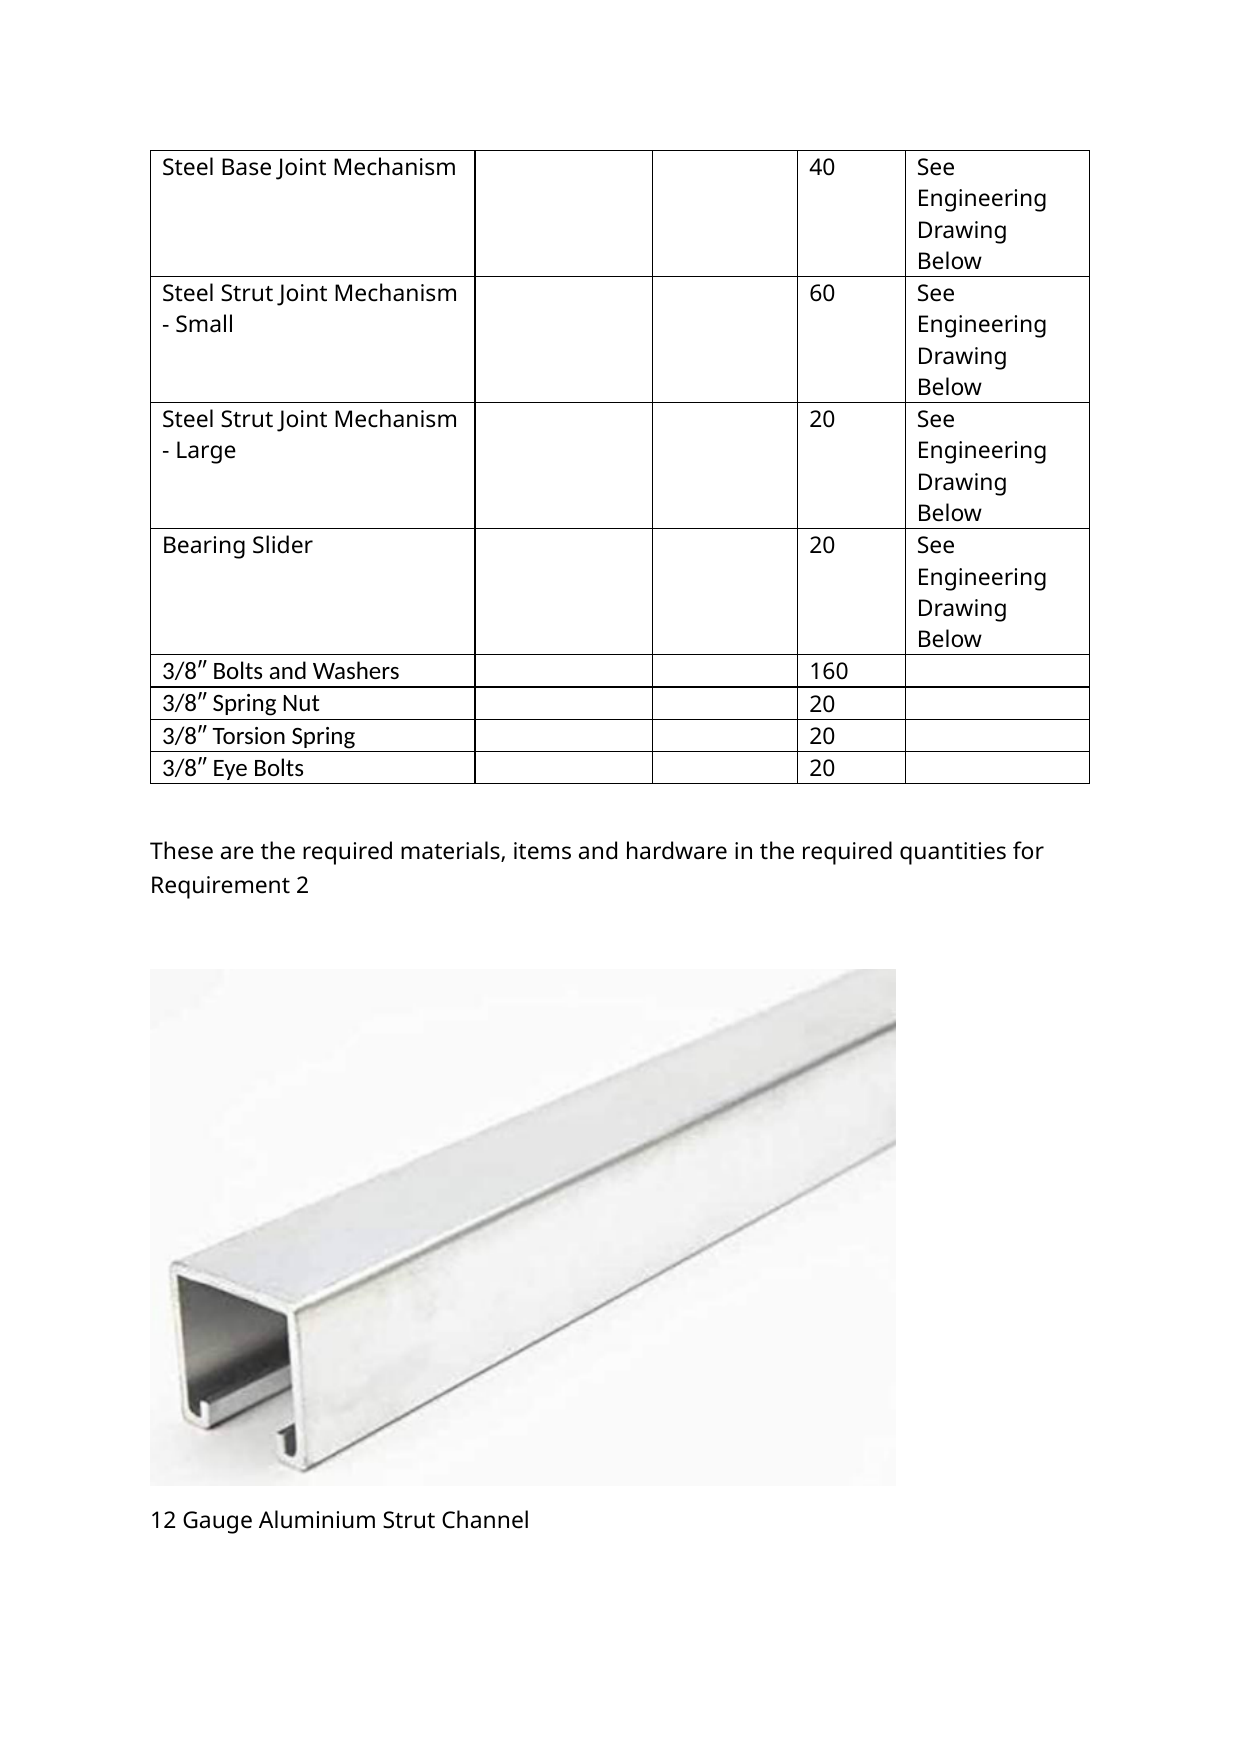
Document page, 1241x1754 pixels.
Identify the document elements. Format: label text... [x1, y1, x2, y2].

table_cell [653, 277, 797, 402]
table_cell [476, 277, 652, 402]
table_cell [653, 655, 797, 686]
table_cell [476, 403, 652, 528]
table_cell [653, 403, 797, 528]
table_cell [476, 688, 652, 719]
table_cell [906, 752, 1089, 783]
table_cell 20 [798, 752, 905, 783]
table_cell 40 [798, 151, 905, 276]
table_cell [906, 655, 1089, 686]
table_cell Steel Base Joint Mechanism [151, 151, 474, 276]
table_cell [906, 720, 1089, 751]
table_cell [476, 752, 652, 783]
table_cell [653, 720, 797, 751]
table_cell See Engineering Drawing Below [906, 277, 1089, 402]
text 12 Gauge Aluminium Strut Channel [150, 1504, 1090, 1536]
table_cell [653, 688, 797, 719]
table_cell [476, 655, 652, 686]
table_cell See Engineering Drawing Below [906, 403, 1089, 528]
table_cell [906, 688, 1089, 719]
table_cell See Engineering Drawing Below [906, 529, 1089, 654]
table_cell [476, 720, 652, 751]
text These are the required materials, items and hardware in the required quantities for Requirement 2 [150, 835, 1090, 900]
table_cell 3/8″ Spring Nut [151, 688, 474, 719]
table_cell 160 [798, 655, 905, 686]
table_cell 20 [798, 529, 905, 654]
table_cell 20 [798, 720, 905, 751]
table_cell 20 [798, 403, 905, 528]
table_cell [476, 151, 652, 276]
table_cell 60 [798, 277, 905, 402]
table_cell [653, 151, 797, 276]
table_cell Bearing Slider [151, 529, 474, 654]
table_cell 3/8″ Eye Bolts [151, 752, 474, 783]
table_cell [906, 151, 1089, 276]
table_cell Steel Strut Joint Mechanism - Small [151, 277, 474, 402]
table_cell [653, 752, 797, 783]
table_cell Steel Strut Joint Mechanism - Large [151, 403, 474, 528]
table_cell 20 [798, 688, 905, 719]
table_cell 3/8″ Bolts and Washers [151, 655, 474, 686]
picture [150, 969, 896, 1486]
table_cell 3/8″ Torsion Spring [151, 720, 474, 751]
table_cell [476, 529, 652, 654]
table_cell [653, 529, 797, 654]
